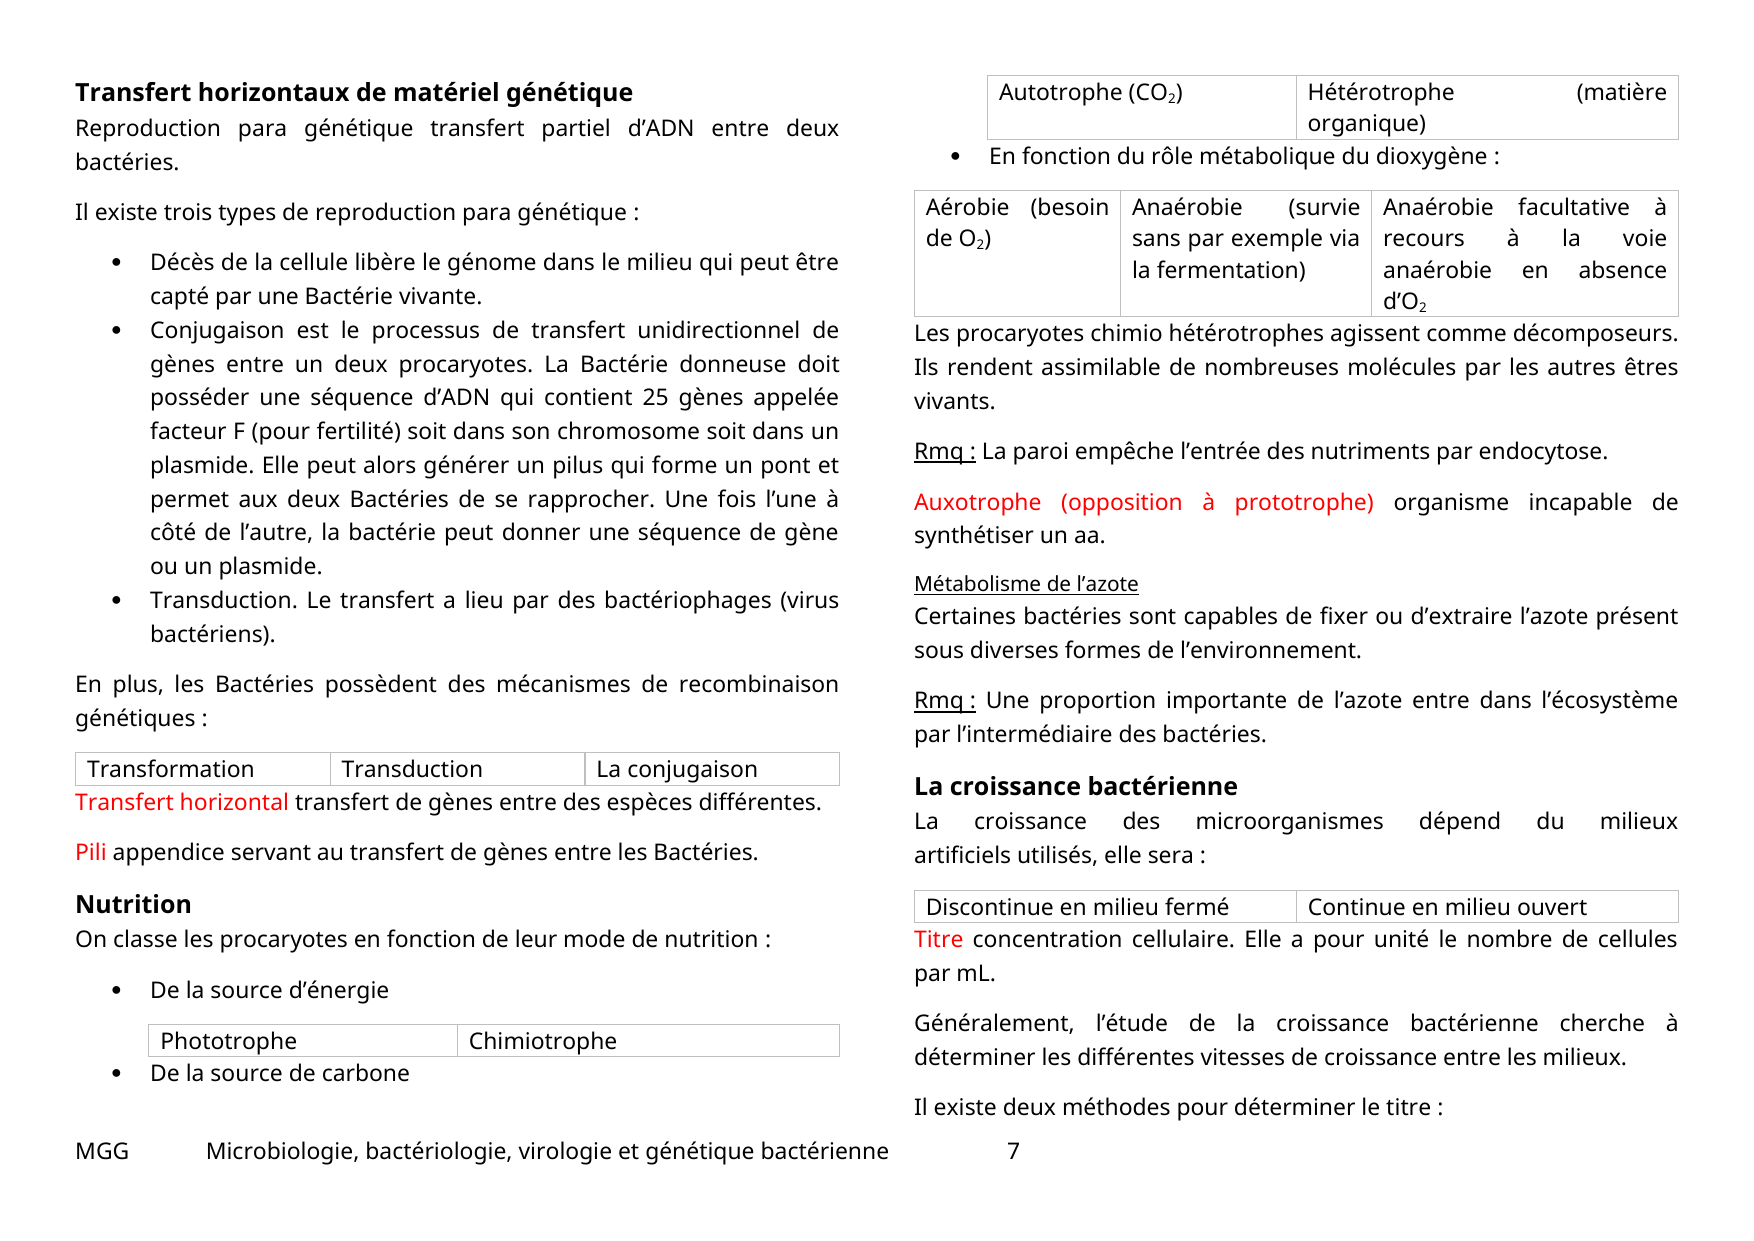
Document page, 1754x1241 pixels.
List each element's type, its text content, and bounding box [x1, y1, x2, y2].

text Il existe deux méthodes pour déterminer le titre : [914, 1091, 1679, 1122]
table_header Autotrophe (CO2) [988, 76, 1296, 138]
text Reproduction para génétique transfert partiel d’ADN entre deux bactéries. [75, 112, 840, 177]
table_header Transduction [331, 753, 584, 784]
text Certaines bactéries sont capables de fixer ou d’extraire l’azote présent sous diverses formes de l’environnement. [914, 600, 1679, 665]
text En plus, les Bactéries possèdent des mécanismes de recombinaison génétiques : [75, 668, 840, 733]
text Auxotrophe (opposition à prototrophe) organisme incapable de synthétiser un aa. [914, 485, 1679, 550]
table_header La conjugaison [586, 753, 839, 784]
text La croissance des microorganismes dépend du milieux artificiels utilisés, elle sera : [914, 805, 1679, 870]
text On classe les procaryotes en fonction de leur mode de nutrition : [75, 923, 840, 954]
subtitle Métabolisme de l’azote [914, 569, 1679, 598]
table_header Discontinue en milieu fermé [915, 891, 1296, 922]
subtitle La croissance bactérienne [914, 768, 1679, 803]
list Décès de la cellule libère le génome dans le milieu qui peut être capté par une Bactérie vivante. [112, 246, 840, 311]
list Transduction. Le transfert a lieu par des bactériophages (virus bactériens). [112, 584, 840, 649]
table_header Chimiotrophe [458, 1025, 839, 1056]
text Pili appendice servant au transfert de gènes entre les Bactéries. [75, 836, 840, 867]
text Transfert horizontal transfert de gènes entre des espèces différentes. [75, 786, 840, 817]
table_header Transformation [76, 753, 330, 784]
list Conjugaison est le processus de transfert unidirectionnel de gènes entre un deux procaryotes. La Bactérie donneuse doit posséder une séquence d’ADN qui contient 25 gènes appelée facteur F (pour fertilité) soit dans son chromosome soit dans un plasmide. Elle peut alors générer un pilus qui forme un pont et permet aux deux Bactéries de se rapprocher. Une fois l’une à côté de l’autre, la bactérie peut donner une séquence de gène ou un plasmide. [112, 314, 840, 581]
table_header Anaérobie (survie sans par exemple via la fermentation) [1121, 191, 1371, 316]
table_header Hétérotrophe (matière organique) [1297, 76, 1678, 138]
list En fonction du rôle métabolique du dioxygène : [951, 139, 1679, 171]
text Rmq : La paroi empêche l’entrée des nutriments par endocytose. [914, 435, 1679, 466]
text Les procaryotes chimio hétérotrophes agissent comme décomposeurs. Ils rendent assimilable de nombreuses molécules par les autres êtres vivants. [914, 317, 1679, 416]
list De la source de carbone [112, 1057, 840, 1088]
table_header Phototrophe [149, 1025, 457, 1056]
text Rmq : Une proportion importante de l’azote entre dans l’écosystème par l’intermédiaire des bactéries. [914, 684, 1679, 749]
table_header Aérobie (besoin de O2) [915, 191, 1120, 316]
text Titre concentration cellulaire. Elle a pour unité le nombre de cellules par mL. [914, 923, 1679, 988]
table_header Anaérobie facultative à recours à la voie anaérobie en absence d’O2 [1372, 191, 1678, 316]
text Il existe trois types de reproduction para génétique : [75, 196, 840, 227]
table_header Continue en milieu ouvert [1297, 891, 1678, 922]
list De la source d’énergie [112, 973, 840, 1005]
subtitle Transfert horizontaux de matériel génétique [75, 75, 840, 109]
subtitle Nutrition [75, 886, 840, 920]
text Généralement, l’étude de la croissance bactérienne cherche à déterminer les différentes vitesses de croissance entre les milieux. [914, 1007, 1679, 1072]
